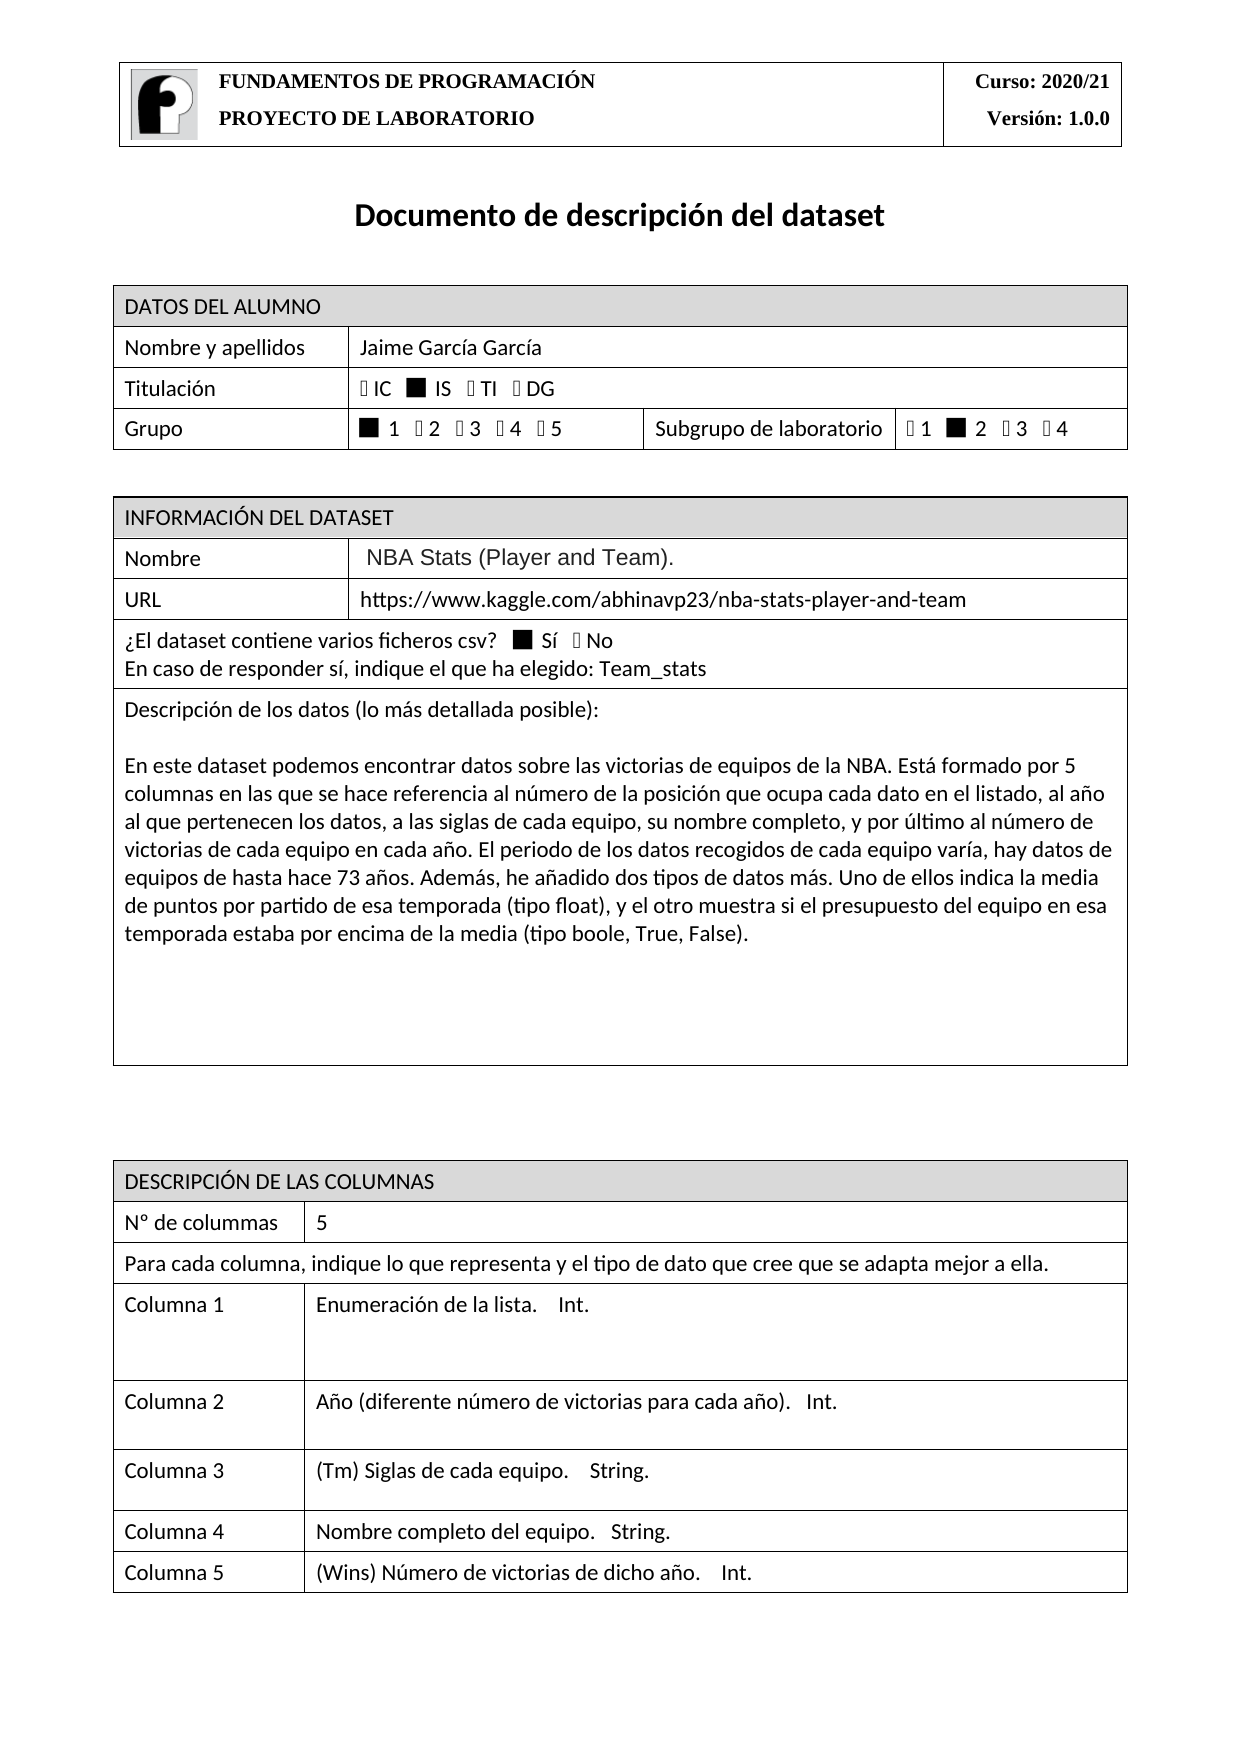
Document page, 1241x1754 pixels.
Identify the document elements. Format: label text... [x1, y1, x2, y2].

table_cell (Wins) Número de victorias de dicho año. Int. [305, 1552, 1127, 1592]
table_cell Nombre completo del equipo. String. [305, 1511, 1127, 1551]
table_cell Columna 2 [114, 1381, 304, 1449]
table_cell Subgrupo de laboratorio [644, 409, 895, 448]
table_cell Columna 3 [114, 1450, 304, 1510]
table_cell 1 2 3 4 5 [349, 409, 643, 448]
table_cell Jaime García García [349, 327, 1127, 367]
table_header DESCRIPCIÓN DE LAS COLUMNAS [114, 1161, 1127, 1201]
table_header DATOS DEL ALUMNO [114, 286, 1127, 326]
table_cell Descripción de los datos (lo más detallada posible): En este dataset podemos encontrar datos sobre las victorias de equipos de la NBA. Está formado por 5 columnas en las que se hace referencia al número de la posición que ocupa cada dato en el listado, al año al que pertenecen los datos, a las siglas de cada equipo, su nombre completo, y por último al número de victorias de cada equipo en cada año. El periodo de los datos recogidos de cada equipo varía, hay datos de equipos de hasta hace 73 años. Además, he añadido dos tipos de datos más. Uno de ellos indica la media de puntos por partido de esa temporada (tipo float), y el otro muestra si el presupuesto del equipo en esa temporada estaba por encima de la media (tipo boole, True, False). [114, 689, 1127, 1065]
table_cell ¿El dataset contiene varios ficheros csv? Sí No En caso de responder sí, indique el que ha elegido: Team_stats [114, 620, 1127, 688]
table_cell URL [114, 579, 348, 619]
table_cell Nº de colummas [114, 1202, 304, 1242]
table_cell Columna 1 [114, 1284, 304, 1380]
table_cell https://www.kaggle.com/abhinavp23/nba-stats-player-and-team [349, 579, 1127, 619]
table_cell Enumeración de la lista. Int. [305, 1284, 1127, 1380]
table_cell 5 [305, 1202, 1127, 1242]
table_cell Año (diferente número de victorias para cada año). Int. [305, 1381, 1127, 1449]
table_cell Columna 5 [114, 1552, 304, 1592]
table_cell 1 2 3 4 [896, 409, 1127, 448]
table_cell Nombre [114, 539, 348, 578]
table_cell (Tm) Siglas de cada equipo. String. [305, 1450, 1127, 1510]
table_cell IC IS TI DG [349, 368, 1127, 408]
table_cell NBA Stats (Player and Team). [349, 539, 1127, 578]
table_cell Grupo [114, 409, 348, 448]
text Documento de descripción del dataset [112, 194, 1128, 235]
table_header INFORMACIÓN DEL DATASET [114, 498, 1127, 537]
table_cell Para cada columna, indique lo que representa y el tipo de dato que cree que se adapta mejor a ella. [114, 1243, 1127, 1283]
table_cell Nombre y apellidos [114, 327, 348, 367]
picture [130, 69, 198, 140]
table_cell Titulación [114, 368, 348, 408]
table_cell Columna 4 [114, 1511, 304, 1551]
